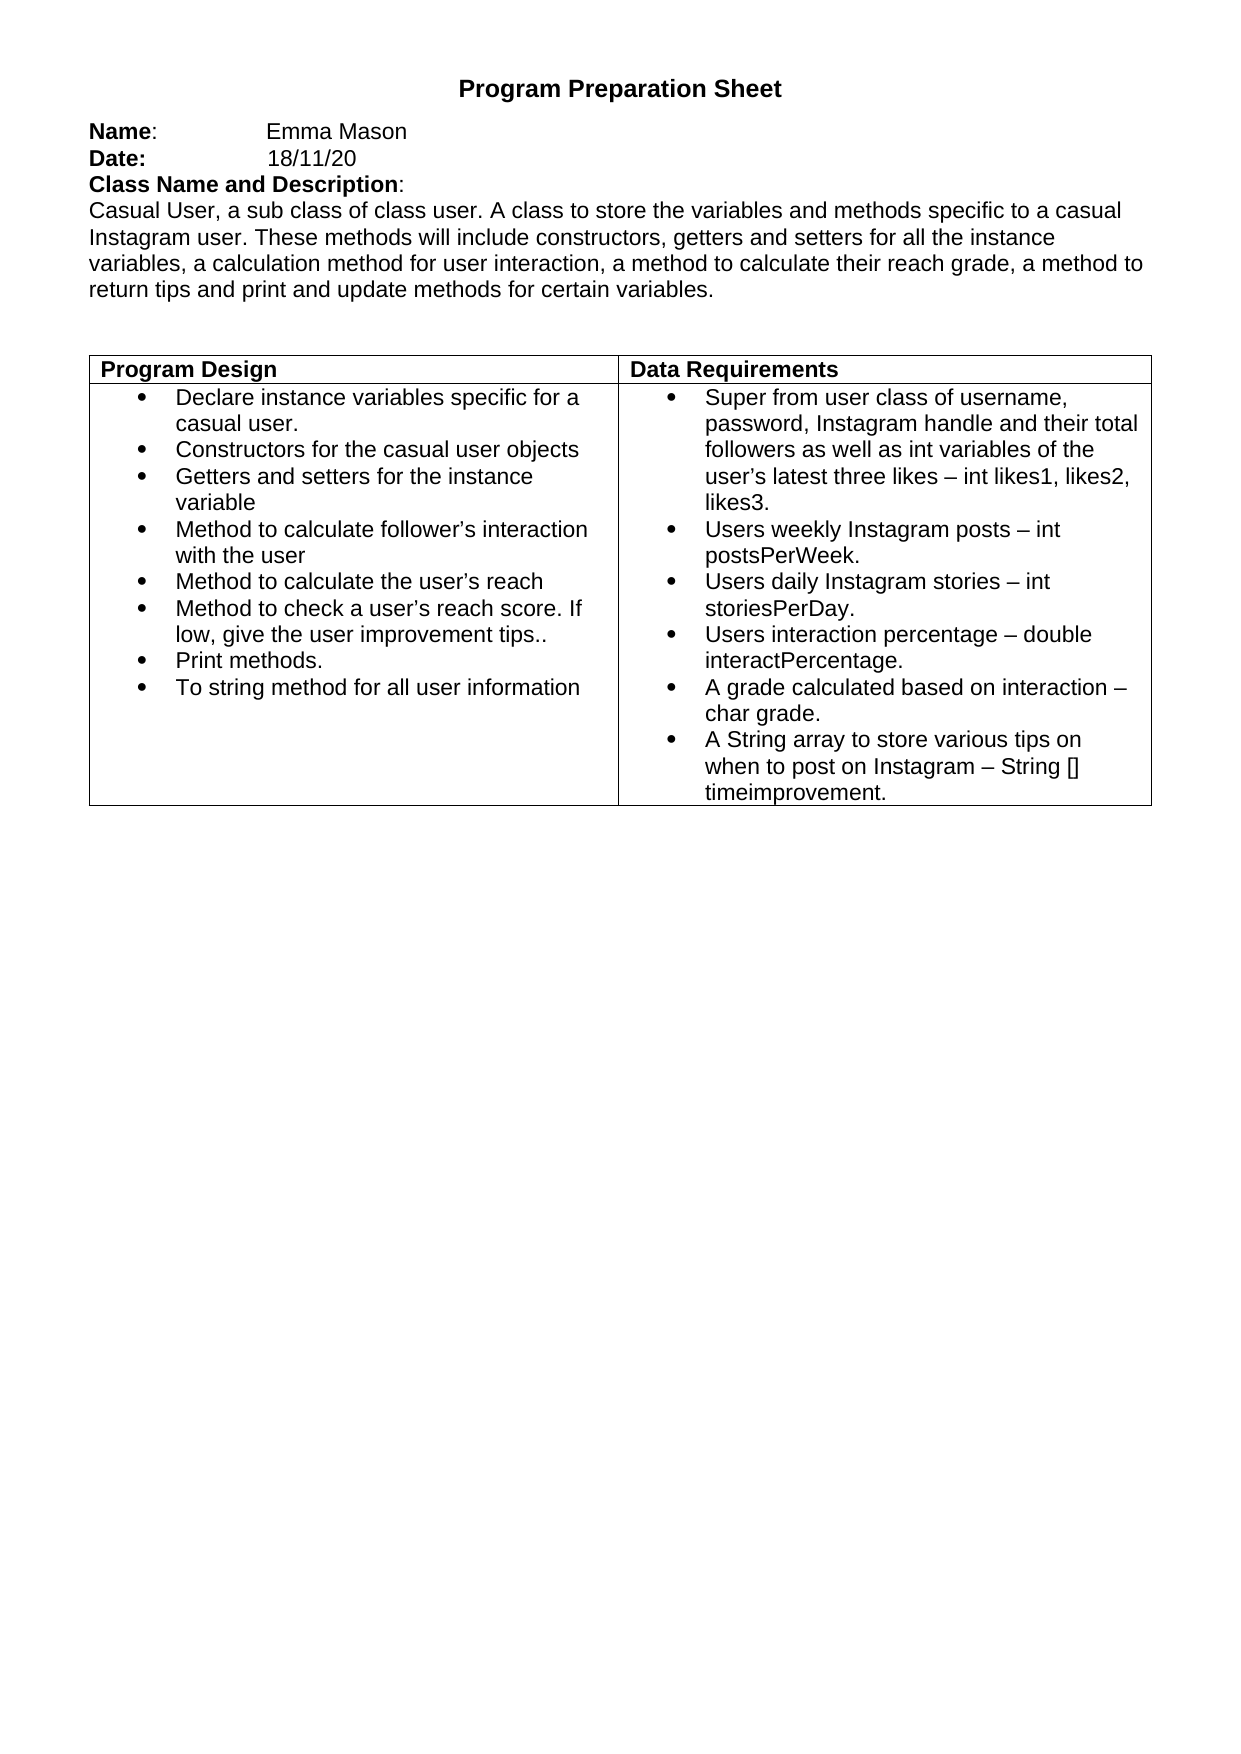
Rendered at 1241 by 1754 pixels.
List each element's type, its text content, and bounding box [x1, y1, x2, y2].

text Class Name and Description: [89, 171, 1152, 197]
table_header Program Design [90, 356, 618, 383]
table_cell Super from user class of username, password, Instagram handle and their total followers as well as int variables of the user’s latest three likes – int likes1, likes2, likes3. Users weekly Instagram posts – int postsPerWeek. Users daily Instagram stories – int storiesPerDay. Users interaction percentage – double interactPercentage. A grade calculated based on interaction – char grade. A String array to store various tips on when to post on Instagram – String [] timeimprovement. [619, 384, 1151, 805]
text Casual User, a sub class of class user. A class to store the variables and methods specific to a casual Instagram user. These methods will include constructors, getters and setters for all the instance variables, a calculation method for user interaction, a method to calculate their reach grade, a method to return tips and print and update methods for certain variables. [89, 197, 1152, 303]
text Name: Emma Mason [89, 118, 1152, 144]
table_cell Declare instance variables specific for a casual user. Constructors for the casual user objects Getters and setters for the instance variable Method to calculate follower’s interaction with the user Method to calculate the user’s reach Method to check a user’s reach score. If low, give the user improvement tips.. Print methods. To string method for all user information [90, 384, 618, 805]
text Date: 18/11/20 [89, 144, 1152, 171]
table_header Data Requirements [619, 356, 1151, 383]
